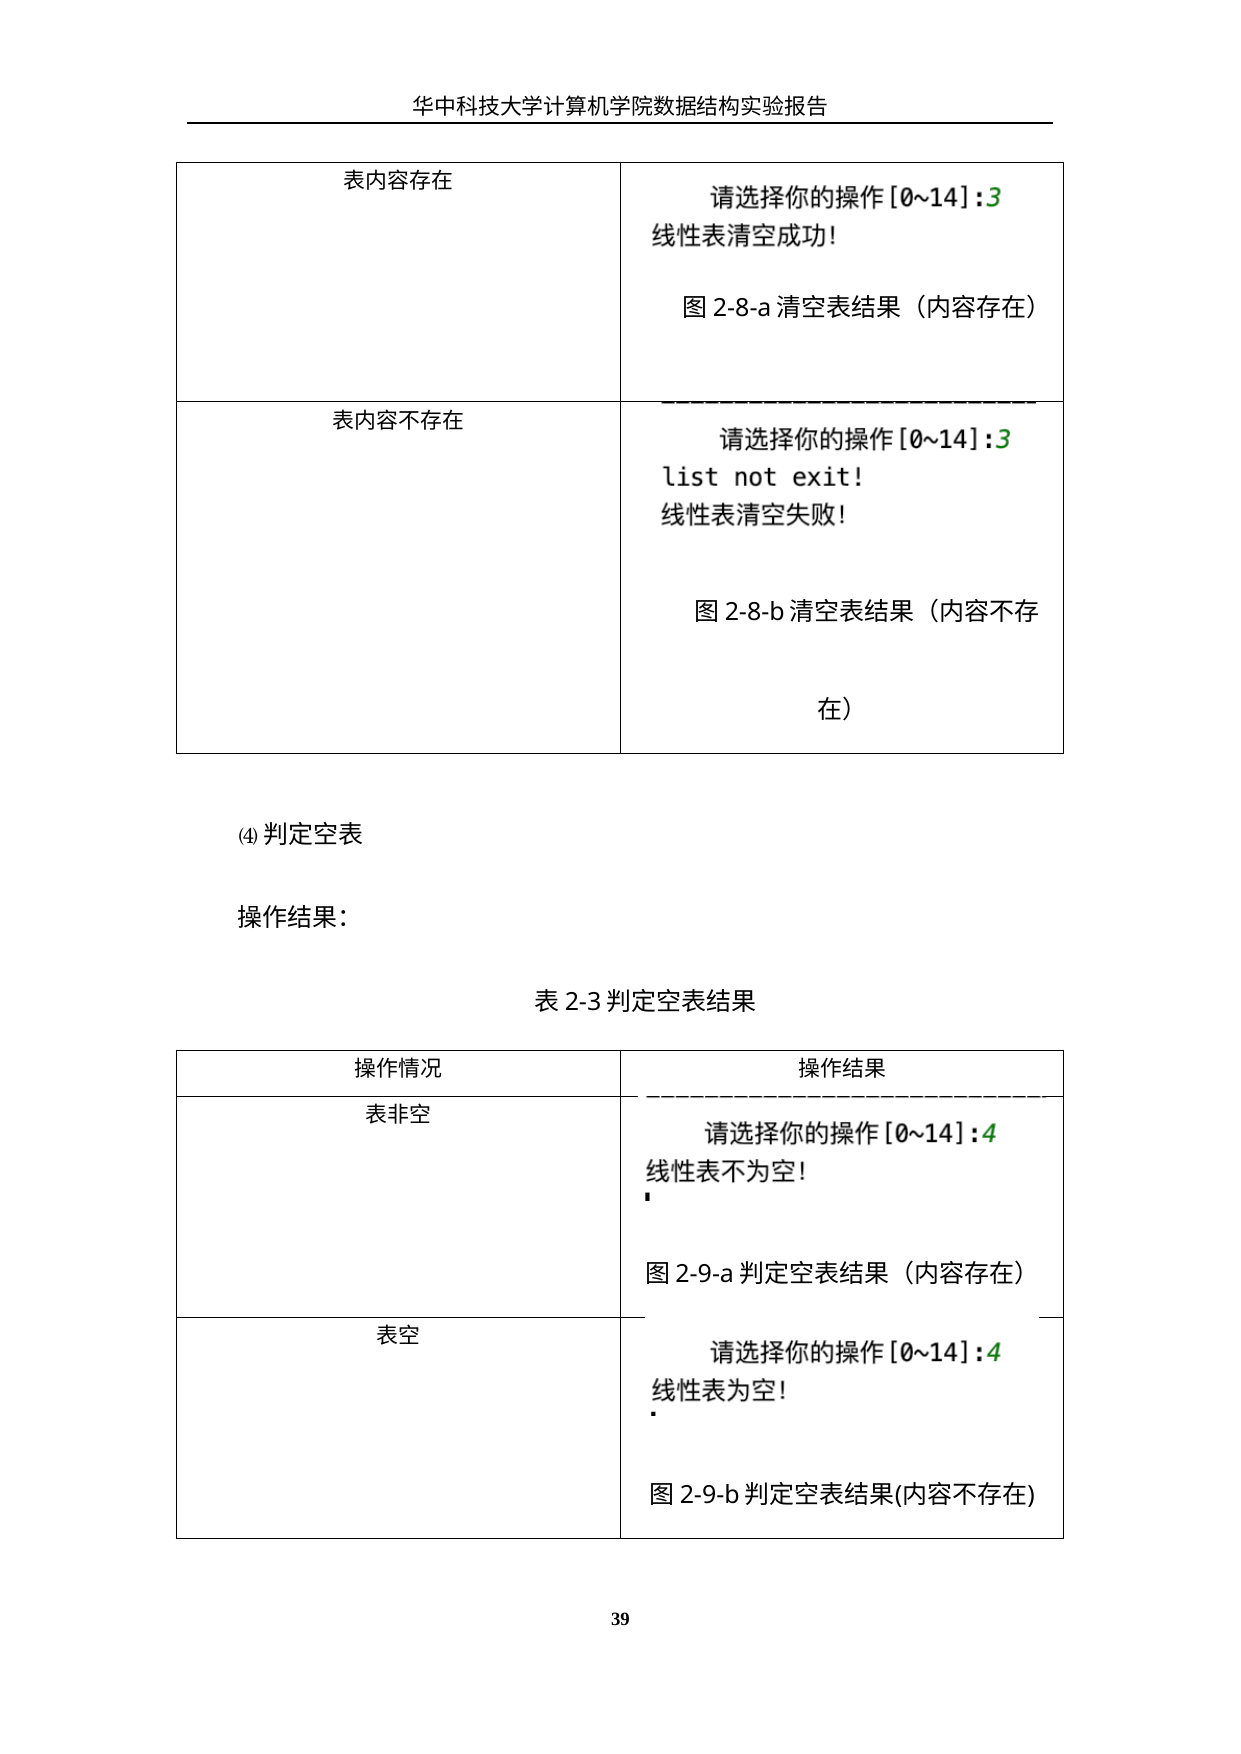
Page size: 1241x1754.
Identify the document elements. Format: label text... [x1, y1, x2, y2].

text ⑷判定空表 [187, 800, 1053, 865]
picture [648, 402, 1036, 536]
text 表 2-3判定空表结果 [187, 967, 1053, 1032]
table_cell 表非空 [177, 1097, 620, 1317]
table_cell 图2-9-a判定空表结果（内容存在） [621, 1097, 1063, 1317]
picture [645, 1317, 1039, 1416]
table_cell 表内容不存在 [177, 402, 620, 752]
table_cell 表空 [177, 1318, 620, 1538]
table_cell 表内容存在 [177, 163, 620, 401]
text 操作结果： [187, 883, 1053, 948]
table_header 操作结果 [621, 1051, 1063, 1096]
table_cell 图2-8-a清空表结果（内容存在） [621, 163, 1063, 401]
table_header 操作情况 [177, 1051, 620, 1096]
picture [645, 163, 1039, 257]
table_cell 图2-8-b清空表结果（内容不存在） [621, 402, 1063, 752]
picture [637, 1096, 1047, 1201]
table_cell 图2-9-b判定空表结果(内容不存在) [621, 1318, 1063, 1538]
